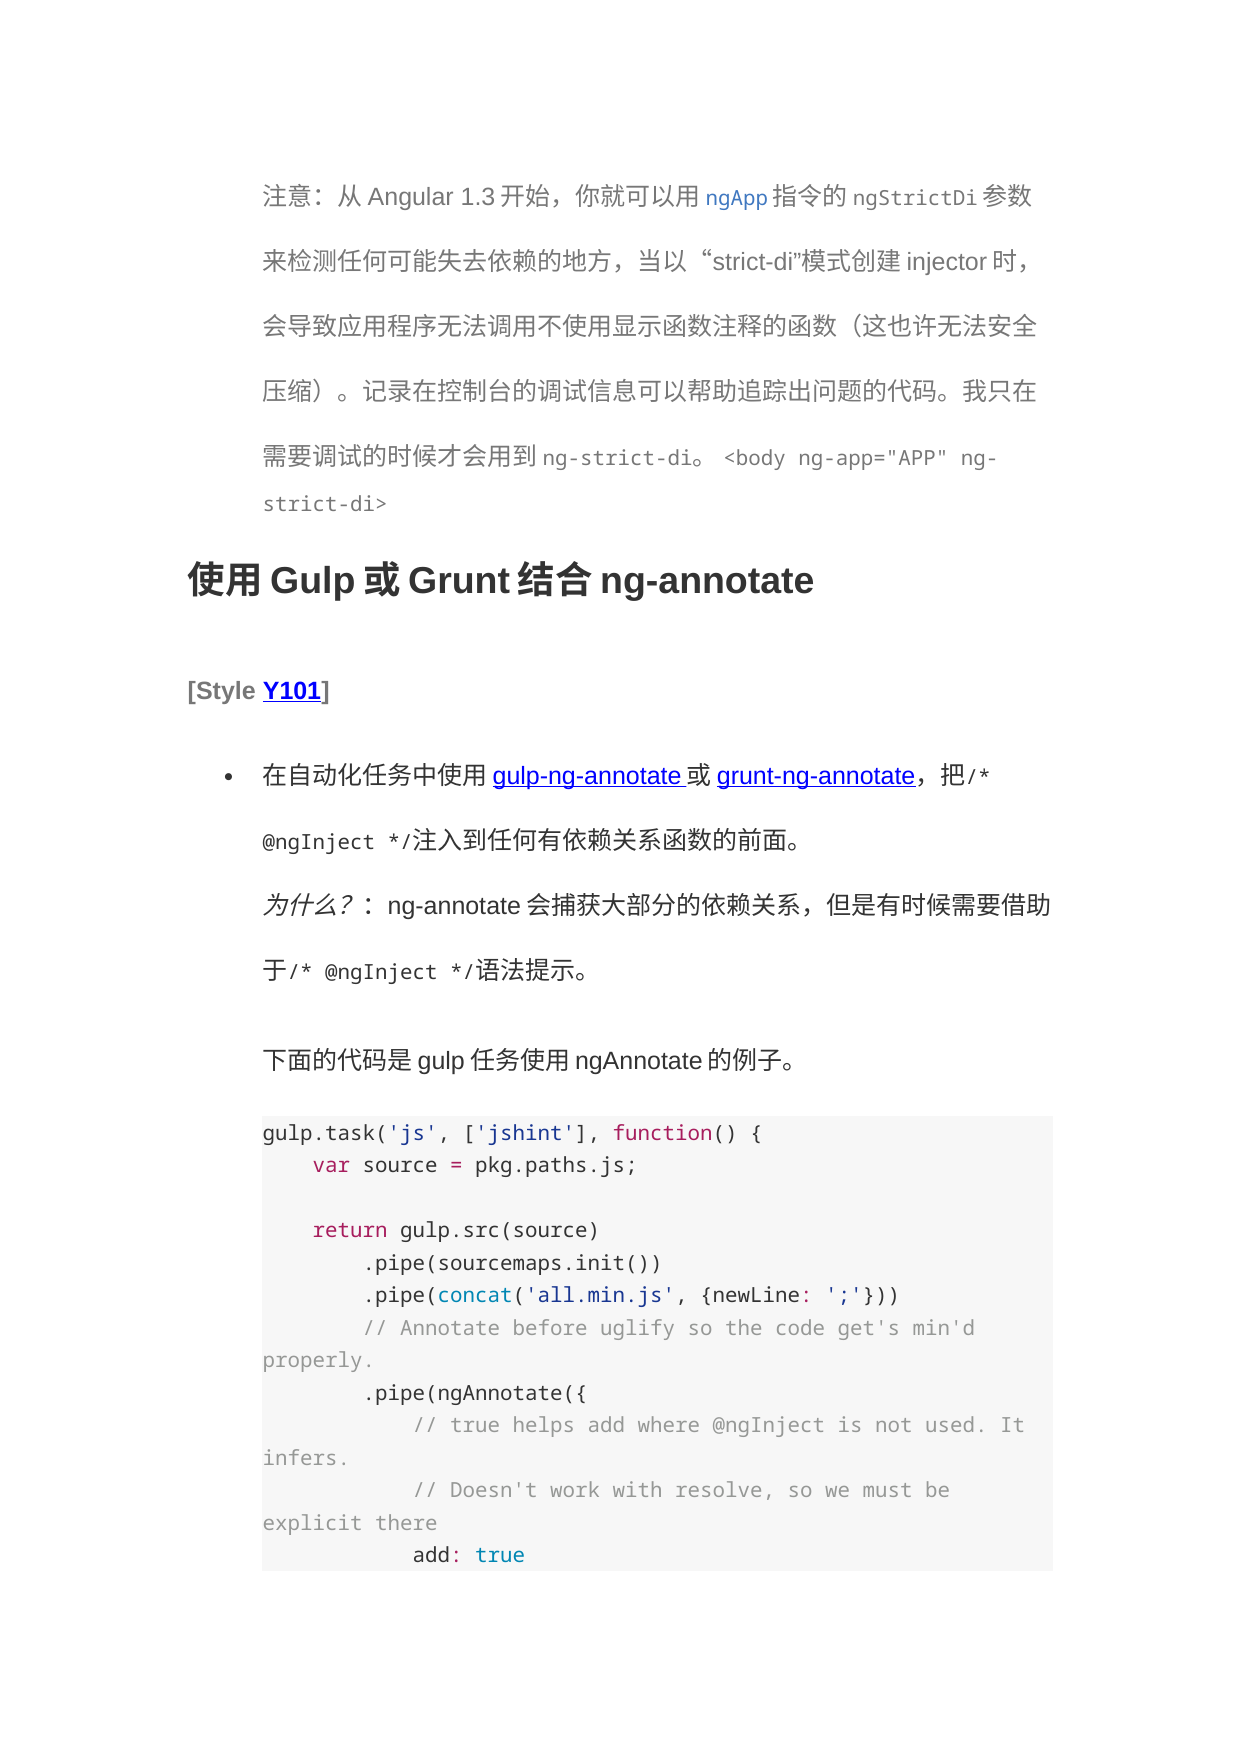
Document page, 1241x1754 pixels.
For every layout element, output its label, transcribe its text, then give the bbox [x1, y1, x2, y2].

text var source = pkg.paths.js; [262, 1148, 1053, 1181]
list 在自动化任务中使用gulp-ng-annotate或grunt-ng-annotate，把/* @ngInject */注入到任何有依赖关系函数的前面。 [225, 741, 1053, 871]
subtitle 使用Gulp或Grunt结合ng-annotate [187, 544, 1053, 609]
subtitle [Style Y101] [187, 674, 1053, 707]
text 注意：从Angular 1.3开始，你就可以用ngApp指令的 ngStrictDi参数来检测任何可能失去依赖的地方，当以“strict-di”模式创建injector时，会导致应用程序无法调用不使用显示函数注释的函数（这也许无法安全压缩）。记录在控制台的调试信息可以帮助追踪出问题的代码。我只在需要调试的时候才会用到ng-strict-di。 <body ng-app="APP" ng-strict-di> [262, 162, 1053, 519]
text .pipe(concat('all.min.js', {newLine: ';'})) [262, 1278, 1053, 1311]
text 为什么？：ng-annotate会捕获大部分的依赖关系，但是有时候需要借助于/* @ngInject */语法提示。 [262, 871, 1053, 1001]
text return gulp.src(source) [262, 1213, 1053, 1246]
text // true helps add where @ngInject is not used. It infers. [262, 1408, 1053, 1473]
text 下面的代码是gulp任务使用ngAnnotate的例子。 [262, 1026, 1053, 1091]
text gulp.task('js', ['jshint'], function() { [262, 1116, 1053, 1148]
text // Annotate before uglify so the code get's min'd properly. [262, 1311, 1053, 1376]
text .pipe(ngAnnotate({ [262, 1376, 1053, 1408]
text // Doesn't work with resolve, so we must be explicit there [262, 1473, 1053, 1538]
text .pipe(sourcemaps.init()) [262, 1246, 1053, 1278]
text add: true [262, 1538, 1053, 1571]
